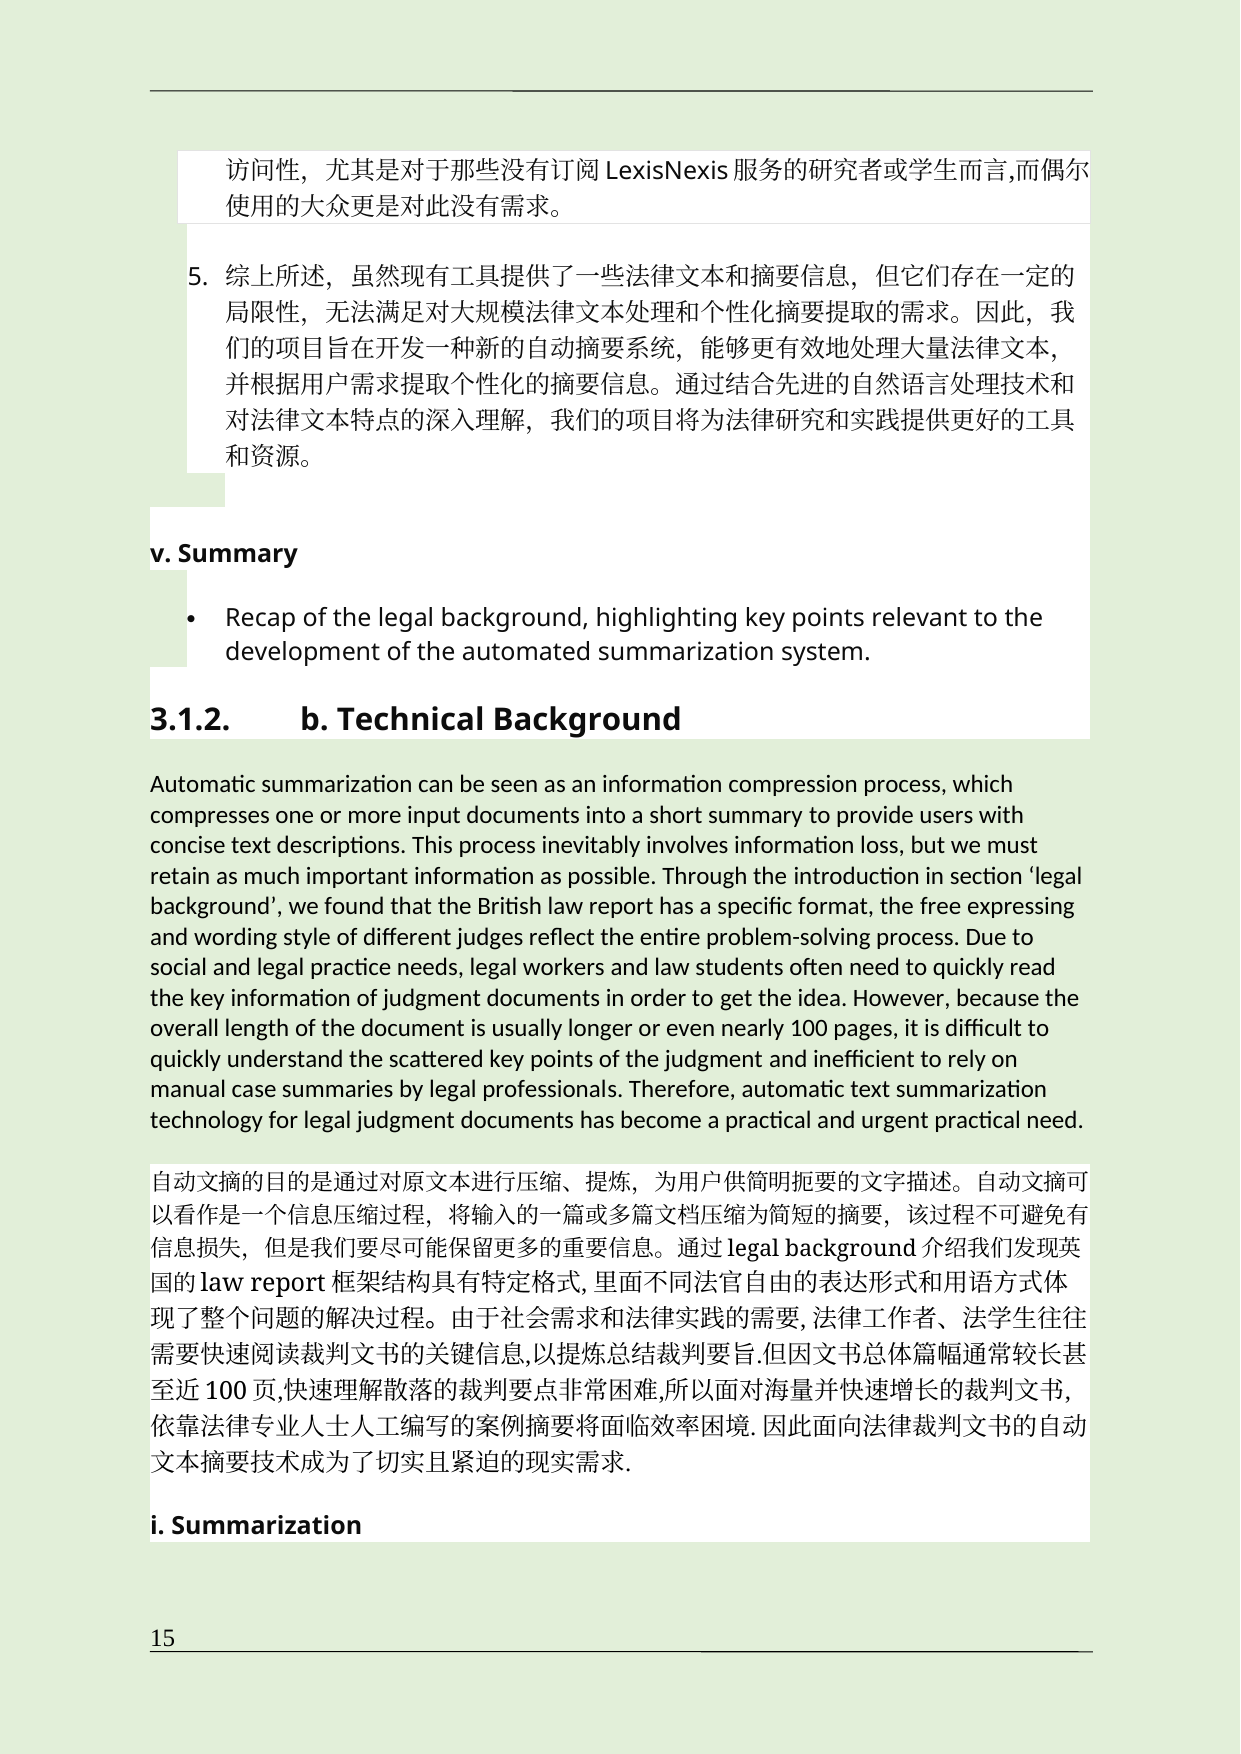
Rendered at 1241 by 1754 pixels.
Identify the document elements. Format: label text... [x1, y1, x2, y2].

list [178, 151, 1090, 223]
list Recap of the legal background, highlighting key points relevant to the development of the automated summarization system. [187, 599, 1090, 667]
text v. Summary [150, 536, 1090, 570]
text i. Summarization [150, 1508, 1090, 1542]
list b. Technical Background [150, 697, 1090, 739]
list 综上所述，虽然现有工具提供了一些法律文本和摘要信息，但它们存在一定的局限性，无法满足对大规模法律文本处理和个性化摘要提取的需求。因此，我们的项目旨在开发一种新的自动摘要系统，能够更有效地处理大量法律文本，并根据用户需求提取个性化的摘要信息。通过结合先进的自然语言处理技术和对法律文本特点的深入理解，我们的项目将为法律研究和实践提供更好的工具和资源。 [187, 257, 1090, 473]
text 自动文摘的目的是通过对原文本进行压缩、提炼，为用户供简明扼要的文字描述。自动文摘可以看作是一个信息压缩过程，将输入的一篇或多篇文档压缩为简短的摘要，该过程不可避免有信息损失，但是我们要尽可能保留更多的重要信息。通过legal background介绍我们发现英国的law report框架结构具有特定格式, 里面不同法官自由的表达形式和用语方式体现了整个问题的解决过程。由于社会需求和法律实践的需要, 法律工作者、法学生往往需要快速阅读裁判文书的关键信息,以提炼总结裁判要旨.但因文书总体篇幅通常较长甚至近100页,快速理解散落的裁判要点非常困难,所以面对海量并快速增长的裁判文书,依靠法律专业人士人工编写的案例摘要将面临效率困境. 因此面向法律裁判文书的自动文本摘要技术成为了切实且紧迫的现实需求. [150, 1164, 1090, 1479]
text Automatic summarization can be seen as an information compression process, which compresses one or more input documents into a short summary to provide users with concise text descriptions. This process inevitably involves information loss, but we must retain as much important information as possible. Through the introduction in section ‘legal background’, we found that the British law report has a specific format, the free expressing and wording style of different judges reflect the entire problem-solving process. Due to social and legal practice needs, legal workers and law students often need to quickly read the key information of judgment documents in order to get the idea. However, because the overall length of the document is usually longer or even nearly 100 pages, it is difficult to quickly understand the scattered key points of the judgment and inefficient to rely on manual case summaries by legal professionals. Therefore, automatic text summarization technology for legal judgment documents has become a practical and urgent practical need. [150, 768, 1090, 1134]
